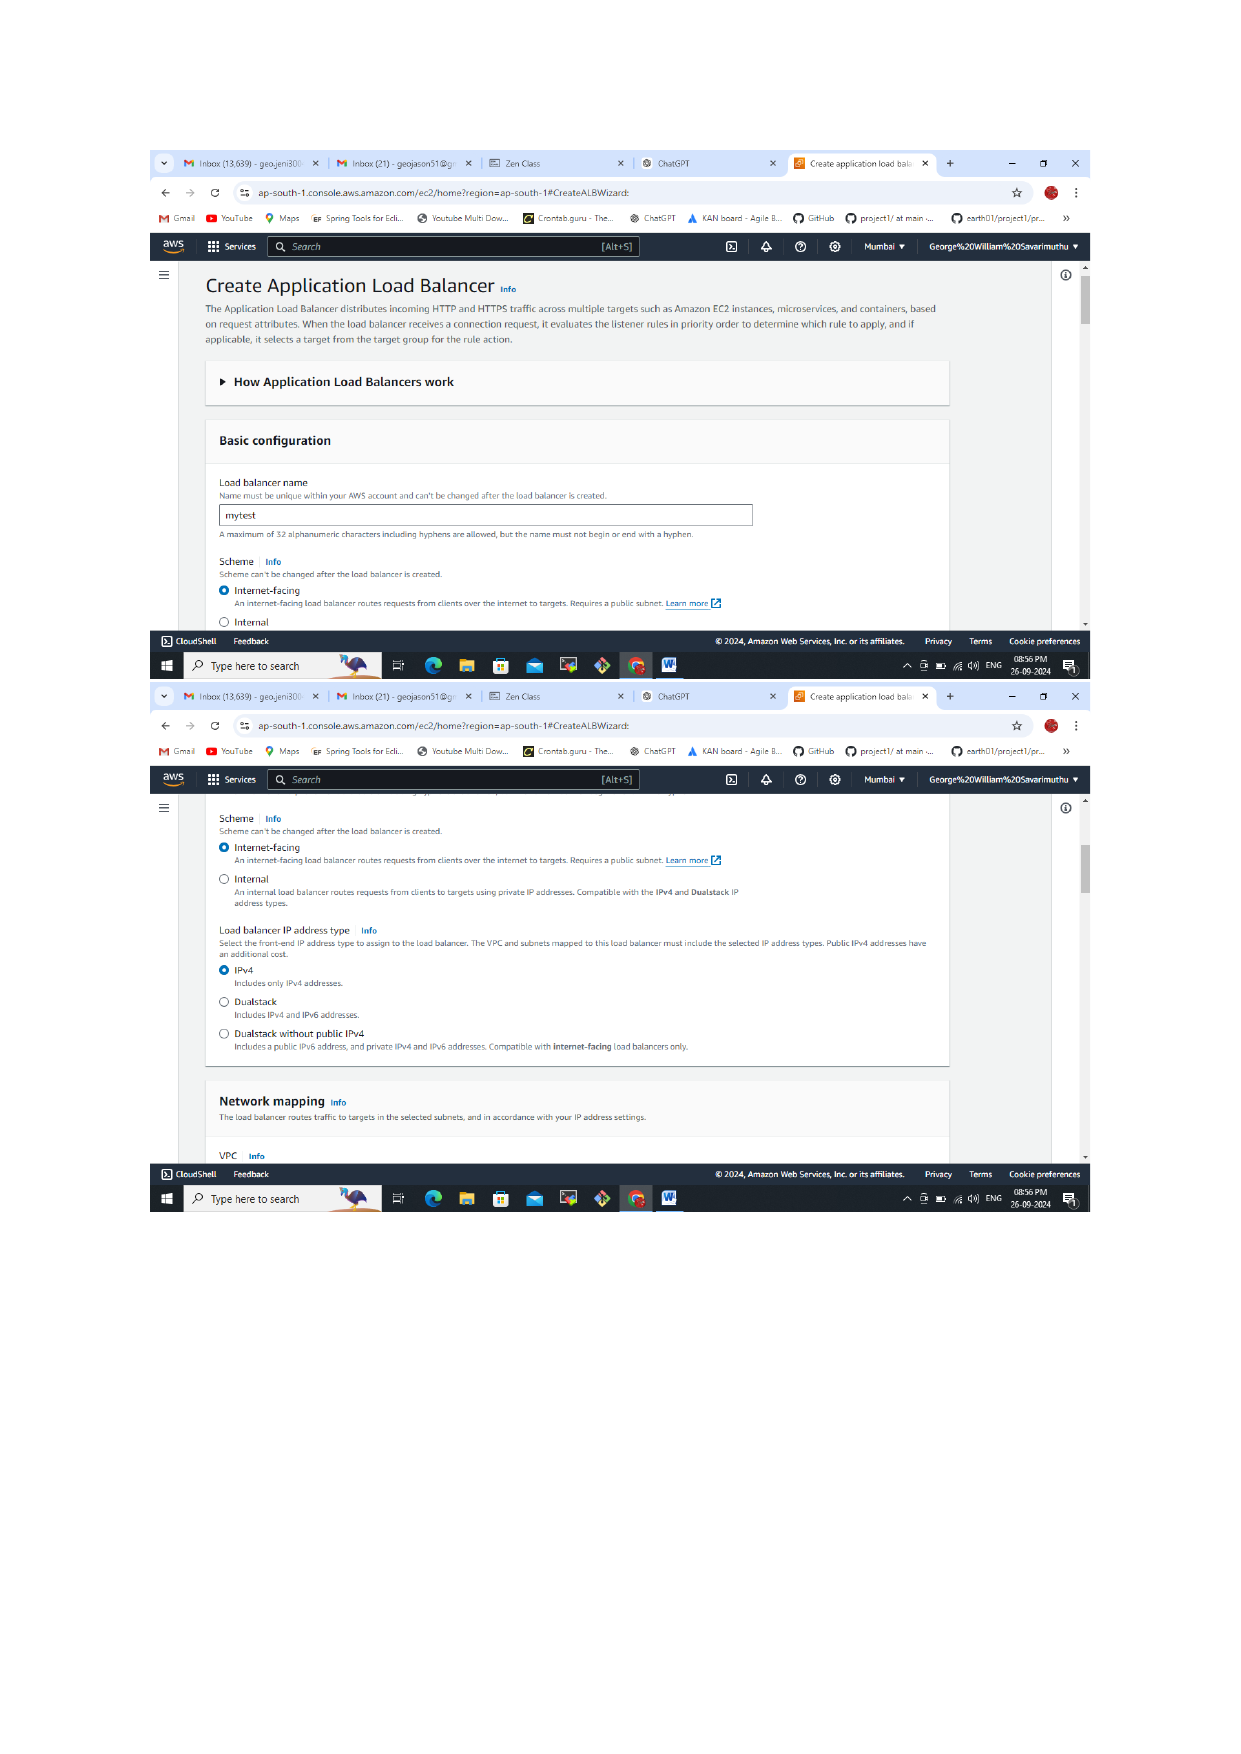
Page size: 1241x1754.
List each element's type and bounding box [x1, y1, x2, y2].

picture [150, 150, 1091, 679]
picture [150, 682, 1091, 1212]
